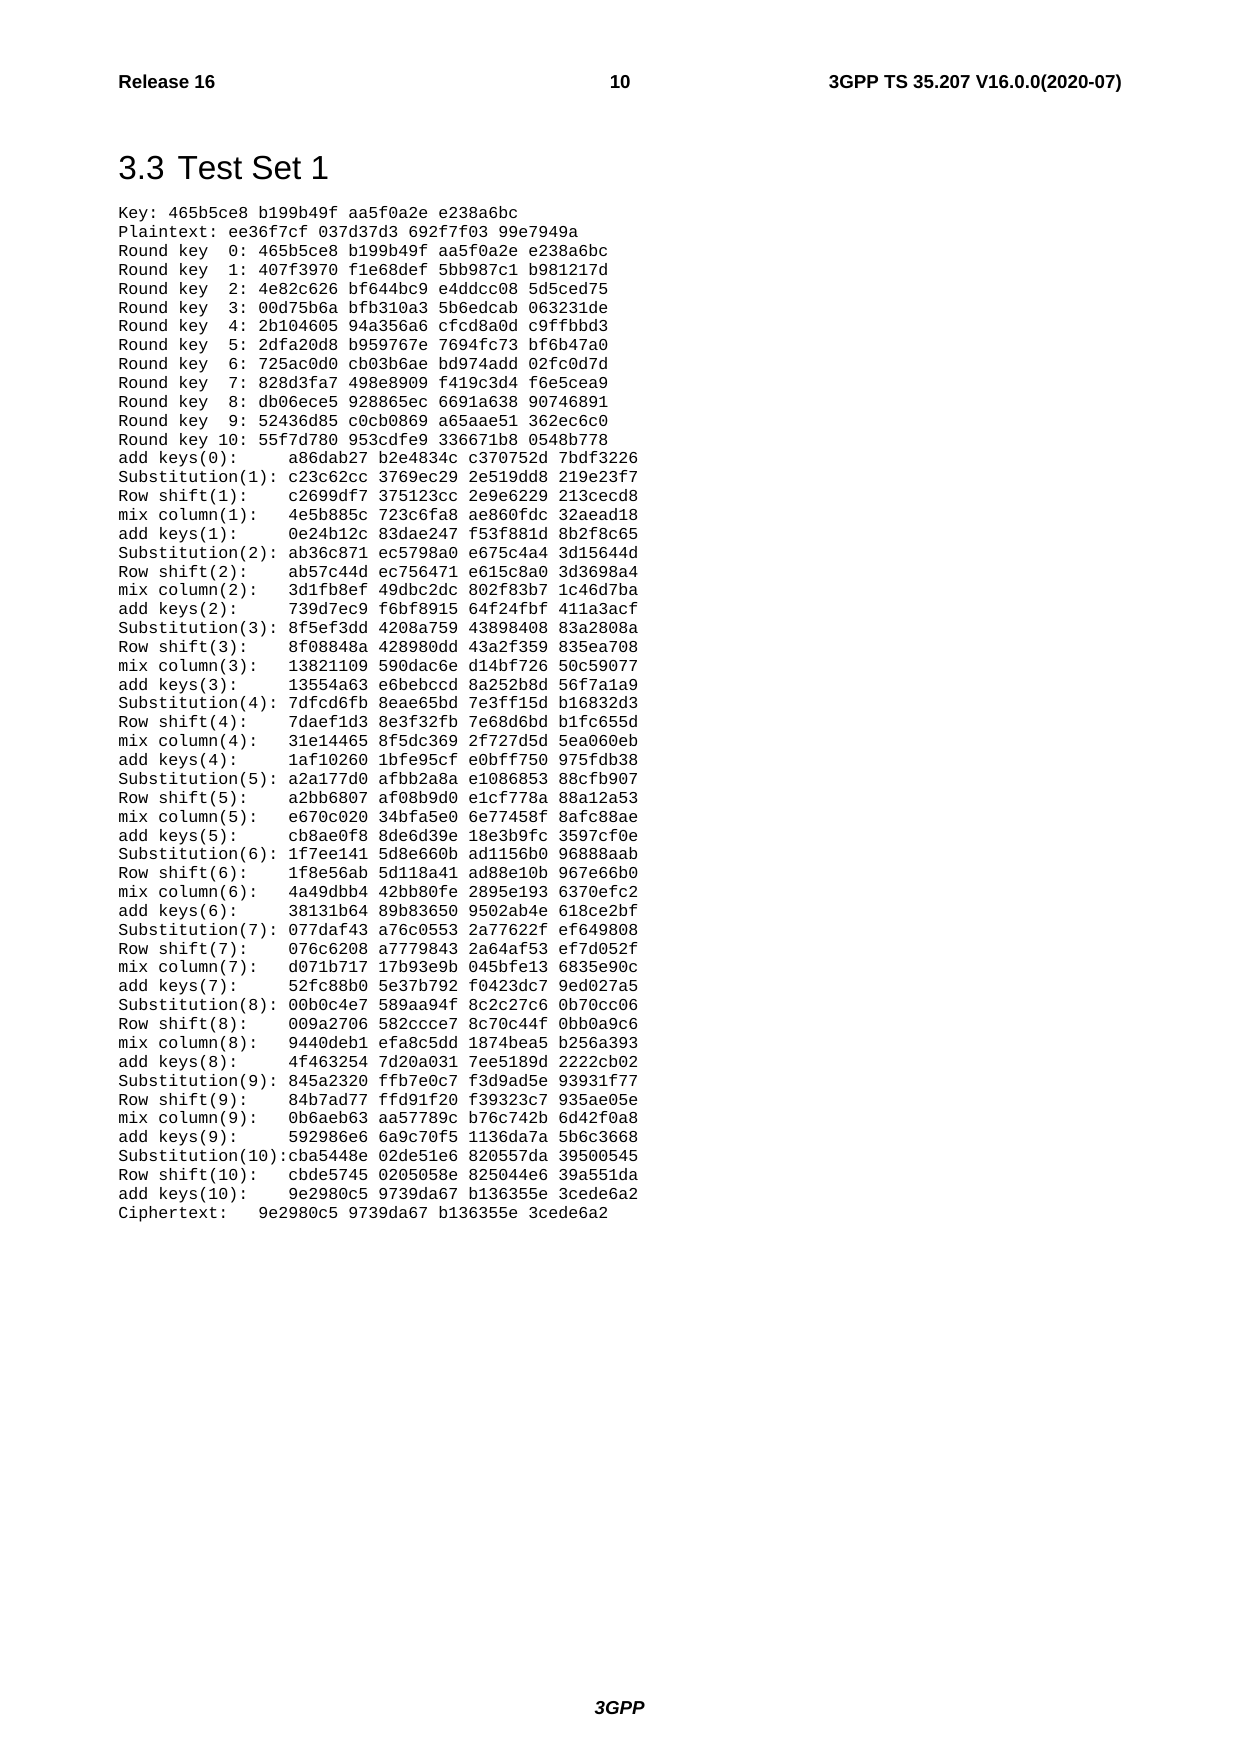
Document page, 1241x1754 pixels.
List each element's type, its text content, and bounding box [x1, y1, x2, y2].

text Substitution(2): ab36c871 ec5798a0 e675c4a4 3d15644d Row shift(2): ab57c44d ec756471 e615c8a0 3d3698a4 mix column(2): 3d1fb8ef 49dbc2dc 802f83b7 1c46d7ba add keys(2): 739d7ec9 f6bf8915 64f24fbf 411a3acf [118, 544, 1122, 620]
text Ciphertext: 9e2980c5 9739da67 b136355e 3cede6a2 [118, 1204, 1122, 1223]
text Substitution(7): 077daf43 a76c0553 2a77622f ef649808 Row shift(7): 076c6208 a7779843 2a64af53 ef7d052f mix column(7): d071b717 17b93e9b 045bfe13 6835e90c add keys(7): 52fc88b0 5e37b792 f0423dc7 9ed027a5 [118, 921, 1122, 997]
text Key: 465b5ce8 b199b49f aa5f0a2e e238a6bc Plaintext: ee36f7cf 037d37d3 692f7f03 99e7949a [118, 205, 1122, 243]
text Substitution(10):cba5448e 02de51e6 820557da 39500545 Row shift(10): cbde5745 0205058e 825044e6 39a551da add keys(10): 9e2980c5 9739da67 b136355e 3cede6a2 [118, 1148, 1122, 1204]
text Substitution(4): 7dfcd6fb 8eae65bd 7e3ff15d b16832d3 Row shift(4): 7daef1d3 8e3f32fb 7e68d6bd b1fc655d mix column(4): 31e14465 8f5dc369 2f727d5d 5ea060eb add keys(4): 1af10260 1bfe95cf e0bff750 975fdb38 [118, 695, 1122, 771]
subtitle 3.3 Test Set 1 [118, 148, 1122, 186]
text Substitution(1): c23c62cc 3769ec29 2e519dd8 219e23f7 Row shift(1): c2699df7 375123cc 2e9e6229 213cecd8 mix column(1): 4e5b885c 723c6fa8 ae860fdc 32aead18 add keys(1): 0e24b12c 83dae247 f53f881d 8b2f8c65 [118, 469, 1122, 544]
text Substitution(8): 00b0c4e7 589aa94f 8c2c27c6 0b70cc06 Row shift(8): 009a2706 582ccce7 8c70c44f 0bb0a9c6 mix column(8): 9440deb1 efa8c5dd 1874bea5 b256a393 add keys(8): 4f463254 7d20a031 7ee5189d 2222cb02 [118, 997, 1122, 1072]
text Substitution(9): 845a2320 ffb7e0c7 f3d9ad5e 93931f77 Row shift(9): 84b7ad77 ffd91f20 f39323c7 935ae05e mix column(9): 0b6aeb63 aa57789c b76c742b 6d42f0a8 add keys(9): 592986e6 6a9c70f5 1136da7a 5b6c3668 [118, 1072, 1122, 1148]
text Substitution(3): 8f5ef3dd 4208a759 43898408 83a2808a Row shift(3): 8f08848a 428980dd 43a2f359 835ea708 mix column(3): 13821109 590dac6e d14bf726 50c59077 add keys(3): 13554a63 e6bebccd 8a252b8d 56f7a1a9 [118, 620, 1122, 695]
text Substitution(5): a2a177d0 afbb2a8a e1086853 88cfb907 Row shift(5): a2bb6807 af08b9d0 e1cf778a 88a12a53 mix column(5): e670c020 34bfa5e0 6e77458f 8afc88ae add keys(5): cb8ae0f8 8de6d39e 18e3b9fc 3597cf0e [118, 771, 1122, 846]
text add keys(0): a86dab27 b2e4834c c370752d 7bdf3226 [118, 450, 1122, 469]
text Round key 0: 465b5ce8 b199b49f aa5f0a2e e238a6bc Round key 1: 407f3970 f1e68def 5bb987c1 b981217d Round key 2: 4e82c626 bf644bc9 e4ddcc08 5d5ced75 Round key 3: 00d75b6a bfb310a3 5b6edcab 063231de Round key 4: 2b104605 94a356a6 cfcd8a0d c9ffbbd3 Round key 5: 2dfa20d8 b959767e 7694fc73 bf6b47a0 Round key 6: 725ac0d0 cb03b6ae bd974add 02fc0d7d Round key 7: 828d3fa7 498e8909 f419c3d4 f6e5cea9 Round key 8: db06ece5 928865ec 6691a638 90746891 Round key 9: 52436d85 c0cb0869 a65aae51 362ec6c0 Round key 10: 55f7d780 953cdfe9 336671b8 0548b778 [118, 243, 1122, 450]
text Substitution(6): 1f7ee141 5d8e660b ad1156b0 96888aab Row shift(6): 1f8e56ab 5d118a41 ad88e10b 967e66b0 mix column(6): 4a49dbb4 42bb80fe 2895e193 6370efc2 add keys(6): 38131b64 89b83650 9502ab4e 618ce2bf [118, 846, 1122, 921]
